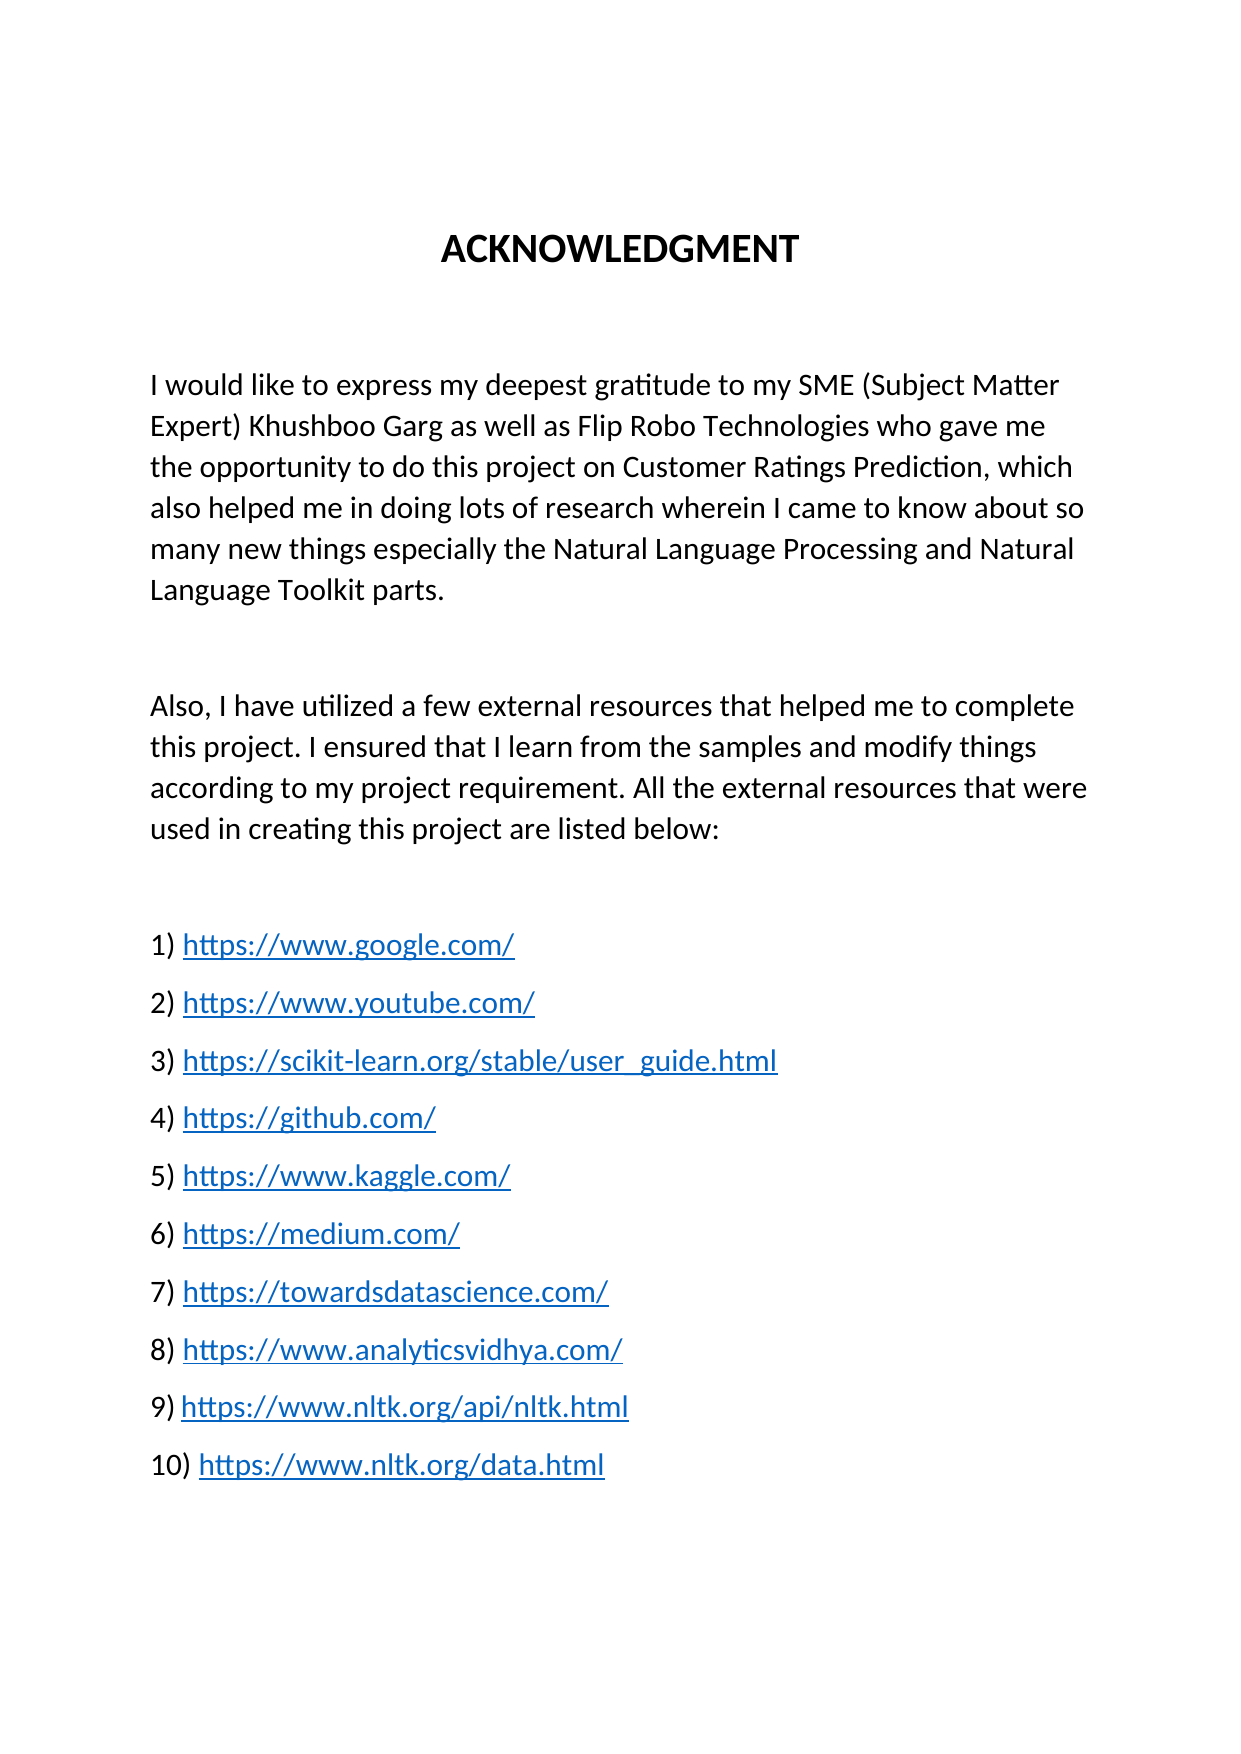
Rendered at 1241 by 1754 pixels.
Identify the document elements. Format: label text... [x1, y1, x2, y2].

text 5) https://www.kaggle.com/ [150, 1156, 1090, 1194]
text 6) https://medium.com/ [150, 1214, 1090, 1252]
text 9) https://www.nltk.org/api/nltk.html [150, 1388, 1090, 1426]
text 1) https://www.google.com/ [150, 925, 1090, 963]
text 4) https://github.com/ [150, 1098, 1090, 1137]
text ACKNOWLEDGMENT [150, 222, 1090, 272]
text Also, I have utilized a few external resources that helped me to complete this project. I ensured that I learn from the samples and modify things according to my project requirement. All the external resources that were used in creating this project are listed below: [150, 686, 1090, 848]
text 2) https://www.youtube.com/ [150, 983, 1090, 1021]
text I would like to express my deepest gratitude to my SME (Subject Matter Expert) Khushboo Garg as well as Flip Robo Technologies who gave me the opportunity to do this project on Customer Ratings Prediction, which also helped me in doing lots of research wherein I came to know about so many new things especially the Natural Language Processing and Natural Language Toolkit parts. [150, 365, 1090, 608]
text 10) https://www.nltk.org/data.html [150, 1445, 1090, 1483]
text 8) https://www.analyticsvidhya.com/ [150, 1330, 1090, 1368]
text 7) https://towardsdatascience.com/ [150, 1272, 1090, 1310]
text 3) https://scikit-learn.org/stable/user_guide.html [150, 1041, 1090, 1079]
